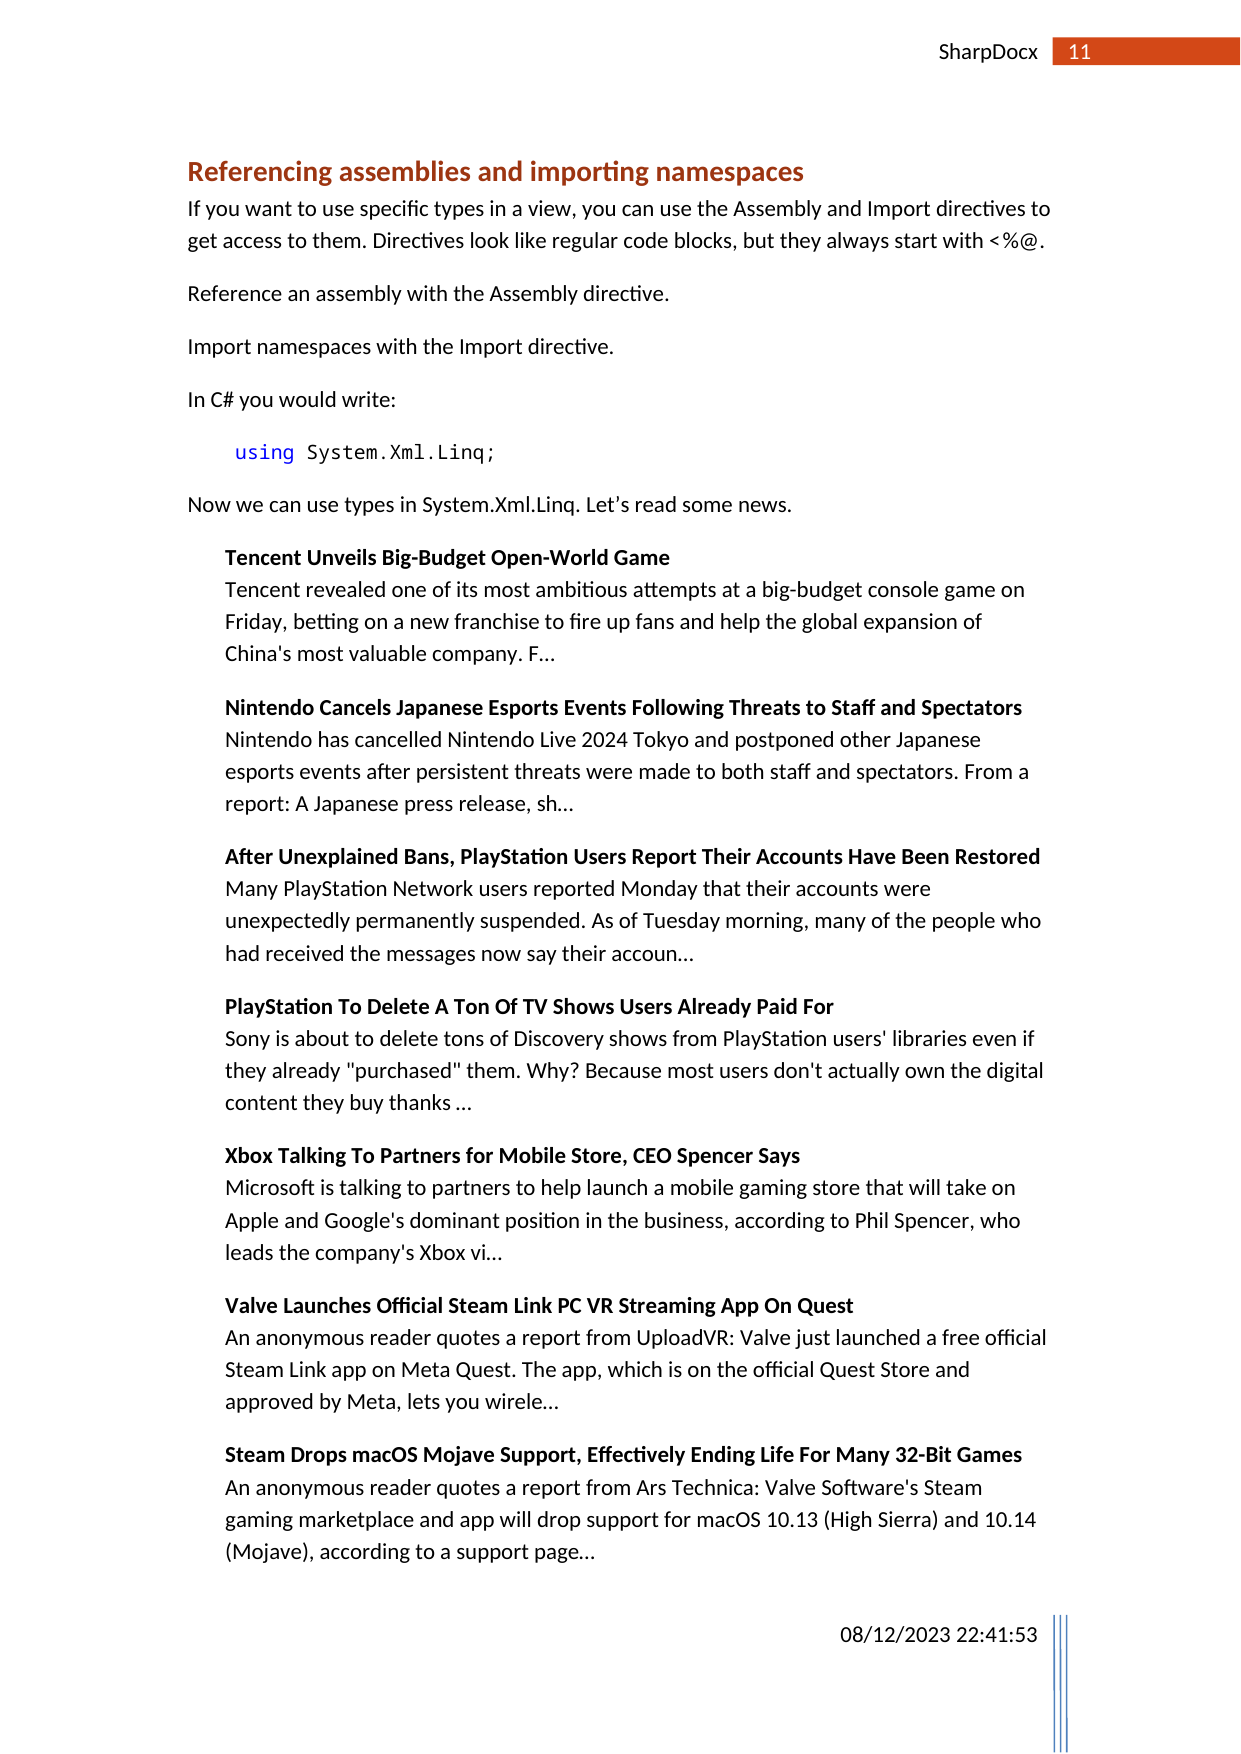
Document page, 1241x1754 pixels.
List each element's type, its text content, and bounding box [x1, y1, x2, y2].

text Xbox Talking To Partners for Mobile Store, CEO Spencer Says Microsoft is talking to partners to help launch a mobile gaming store that will take on Apple and Google's dominant position in the business, according to Phil Spencer, who leads the company's Xbox vi… [225, 1141, 1053, 1266]
text If you want to use specific types in a view, you can use the Assembly and Import directives to get access to them. Directives look like regular code blocks, but they always start with < %@. [187, 194, 1053, 254]
subtitle Referencing assemblies and importing namespaces [187, 153, 1053, 189]
text Valve Launches Official Steam Link PC VR Streaming App On Quest An anonymous reader quotes a report from UploadVR: Valve just launched a free official Steam Link app on Meta Quest. The app, which is on the official Quest Store and approved by Meta, lets you wirele… [225, 1291, 1053, 1416]
text In C# you would write: [187, 385, 1053, 413]
text After Unexplained Bans, PlayStation Users Report Their Accounts Have Been Restored Many PlayStation Network users reported Monday that their accounts were unexpectedly permanently suspended. As of Tuesday morning, many of the people who had received the messages now say their accoun… [225, 842, 1053, 967]
text Reference an assembly with the Assembly directive. [187, 279, 1053, 307]
text Steam Drops macOS Mojave Support, Effectively Ending Life For Many 32-Bit Games An anonymous reader quotes a report from Ars Technica: Valve Software's Steam gaming marketplace and app will drop support for macOS 10.13 (High Sierra) and 10.14 (Mojave), according to a support page… [225, 1441, 1053, 1565]
text Now we can use types in System.Xml.Linq. Let’s read some news. [187, 490, 1053, 518]
text Import namespaces with the Import directive. [187, 332, 1053, 360]
text Tencent Unveils Big-Budget Open-World Game Tencent revealed one of its most ambitious attempts at a big-budget console game on Friday, betting on a new franchise to fire up fans and help the global expansion of China's most valuable company. F… [225, 543, 1053, 668]
text Nintendo Cancels Japanese Esports Events Following Threats to Staff and Spectators Nintendo has cancelled Nintendo Live 2024 Tokyo and postponed other Japanese esports events after persistent threats were made to both staff and spectators. From a report: A Japanese press release, sh… [225, 693, 1053, 817]
text PlayStation To Delete A Ton Of TV Shows Users Already Paid For Sony is about to delete tons of Discovery shows from PlayStation users' libraries even if they already "purchased" them. Why? Because most users don't actually own the digital content they buy thanks … [225, 992, 1053, 1116]
text using System.Xml.Linq; [187, 438, 1053, 465]
